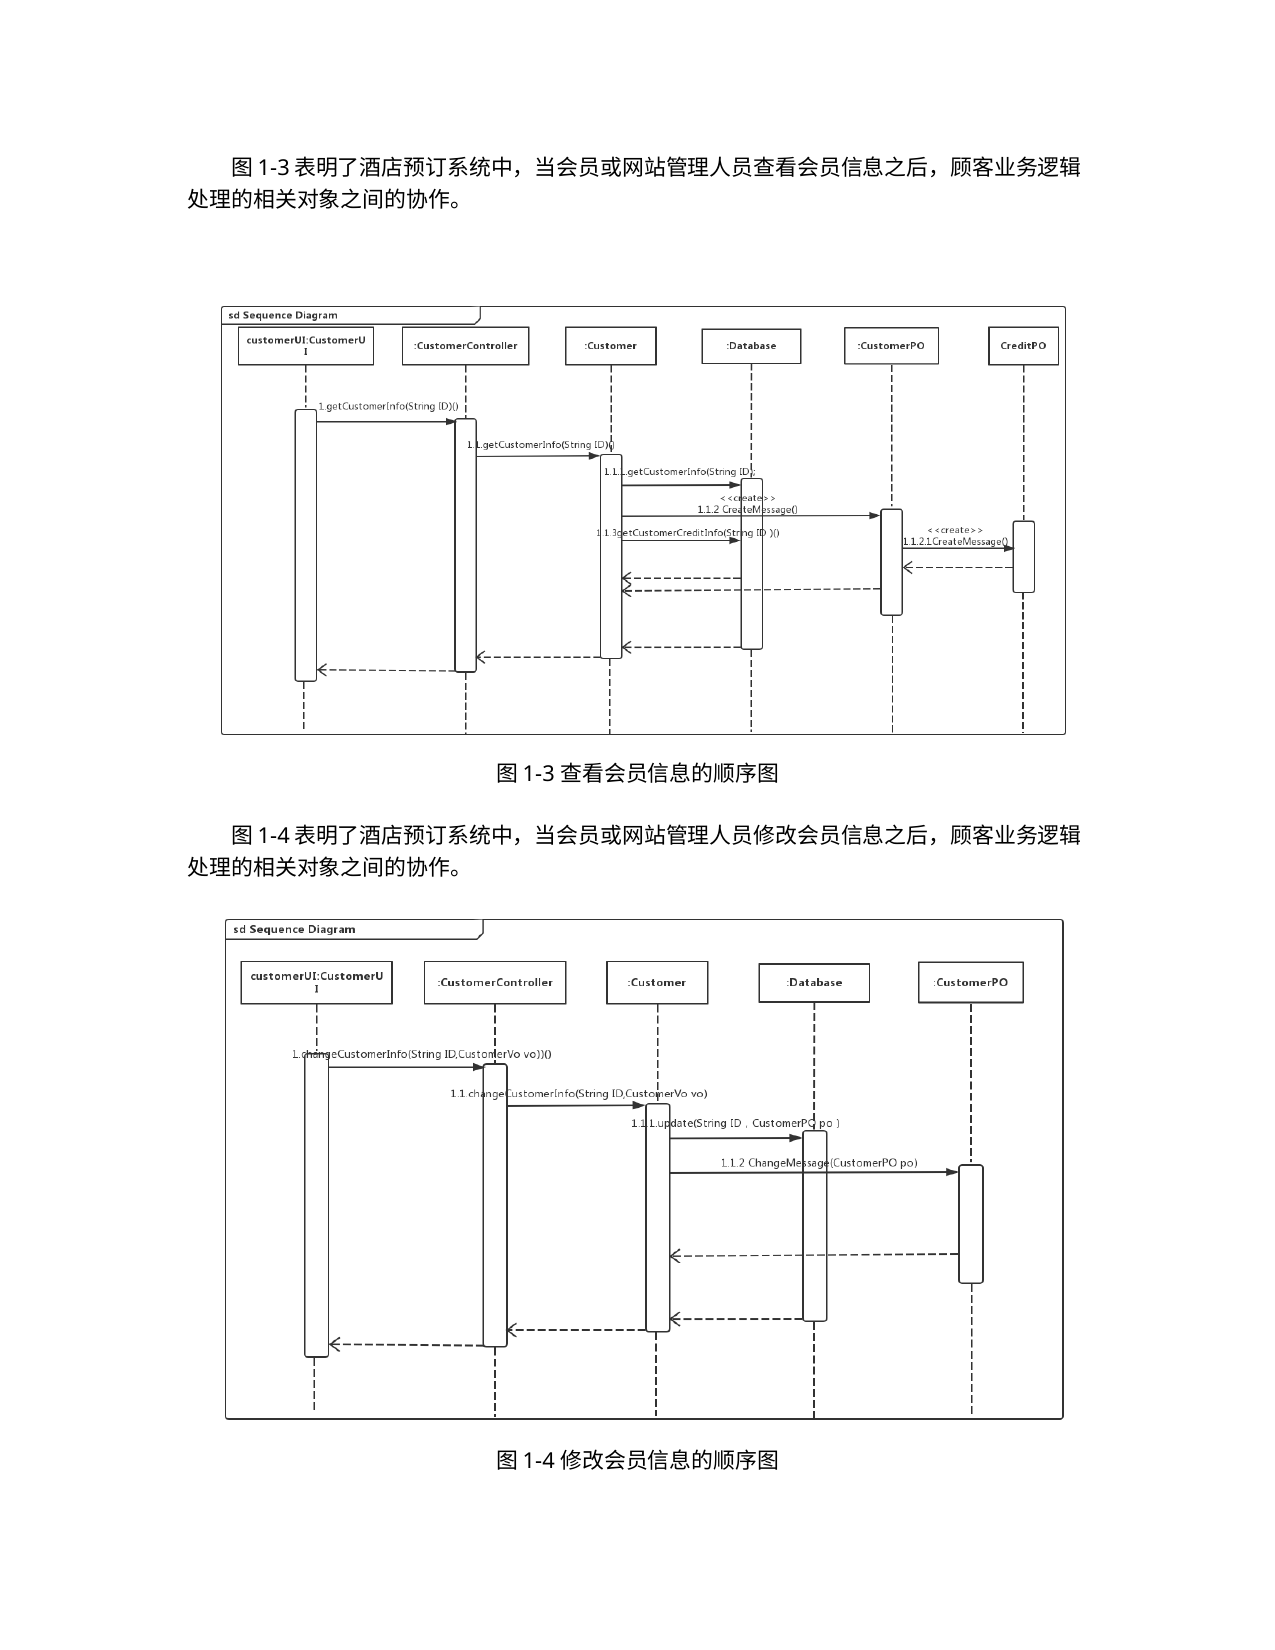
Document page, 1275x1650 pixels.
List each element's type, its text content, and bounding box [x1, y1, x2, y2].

picture [187, 273, 1088, 757]
text 图1-4表明了酒店预订系统中，当会员或网站管理人员修改会员信息之后，顾客业务逻辑处理的相关对象之间的协作。 [187, 818, 1087, 881]
text 图1-3 查看会员信息的顺序图 [187, 757, 1087, 788]
text 图1-4 修改会员信息的顺序图 [187, 1444, 1087, 1475]
picture [187, 881, 1088, 1444]
text 图1-3表明了酒店预订系统中，当会员或网站管理人员查看会员信息之后，顾客业务逻辑处理的相关对象之间的协作。 [187, 150, 1087, 213]
